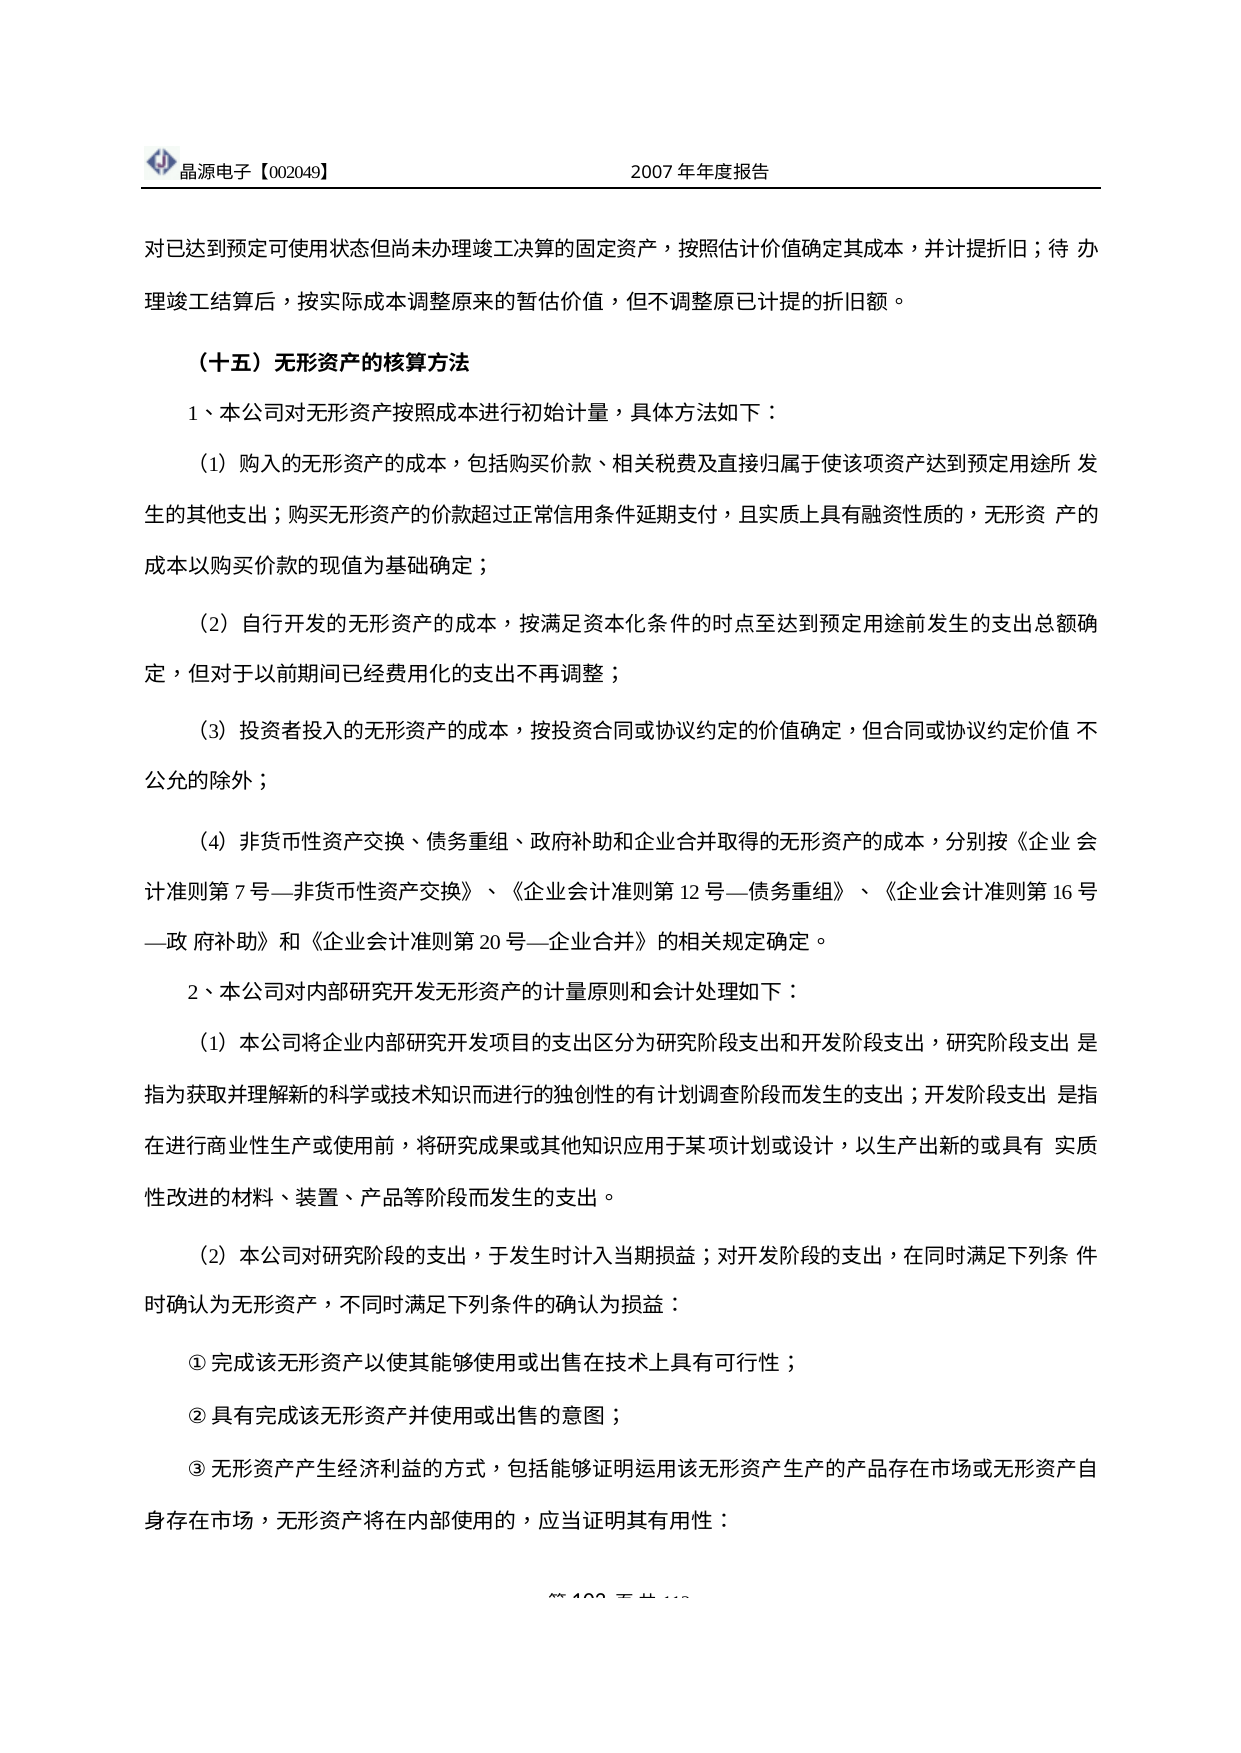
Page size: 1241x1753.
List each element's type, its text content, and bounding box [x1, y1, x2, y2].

text （十五）无形资产的核算方法 [186, 348, 1100, 377]
text ②具有完成该无形资产并使用或出售的意图； [187, 1401, 1100, 1429]
text （3）投资者投入的无形资产的成本，按投资合同或协议约定的价值确定，但合同或协议约定价值 不公允的除外； [144, 716, 1098, 794]
text （1）本公司将企业内部研究开发项目的支出区分为研究阶段支出和开发阶段支出，研究阶段支出 是指为获取并理解新的科学或技术知识而进行的独创性的有计划调查阶段而发生的支出；开发阶段支出 是指在进行商业性生产或使用前，将研究成果或其他知识应用于某项计划或设计，以生产出新的或具有 实质性改进的材料、装置、产品等阶段而发生的支出。 [144, 1028, 1099, 1211]
text 1、本公司对无形资产按照成本进行初始计量，具体方法如下： [187, 398, 1100, 426]
text ③无形资产产生经济利益的方式，包括能够证明运用该无形资产生产的产品存在市场或无形资产自 身存在市场，无形资产将在内部使用的，应当证明其有用性： [144, 1454, 1100, 1535]
text （4）非货币性资产交换、债务重组、政府补助和企业合并取得的无形资产的成本，分别按《企业 会计准则第7号—非货币性资产交换》、《企业会计准则第12号—债务重组》、《企业会计准则第16号—政 府补助》和《企业会计准则第20号—企业合并》的相关规定确定。 [144, 827, 1099, 955]
text ①完成该无形资产以使其能够使用或出售在技术上具有可行性； [187, 1348, 1100, 1377]
text 对已达到预定可使用状态但尚未办理竣工决算的固定资产，按照估计价值确定其成本，并计提折旧；待 办理竣工结算后，按实际成本调整原来的暂估价值，但不调整原已计提的折旧额。 [144, 234, 1100, 315]
picture [144, 146, 180, 180]
text （2）自行开发的无形资产的成本，按满足资本化条件的时点至达到预定用途前发生的支出总额确 定，但对于以前期间已经费用化的支出不再调整； [144, 609, 1099, 688]
text （1）购入的无形资产的成本，包括购买价款、相关税费及直接归属于使该项资产达到预定用途所 发生的其他支出；购买无形资产的价款超过正常信用条件延期支付，且实质上具有融资性质的，无形资 产的成本以购买价款的现值为基础确定； [144, 449, 1099, 579]
text 2、本公司对内部研究开发无形资产的计量原则和会计处理如下： [187, 977, 1100, 1006]
text （2）本公司对研究阶段的支出，于发生时计入当期损益；对开发阶段的支出，在同时满足下列条 件时确认为无形资产，不同时满足下列条件的确认为损益： [144, 1241, 1098, 1319]
